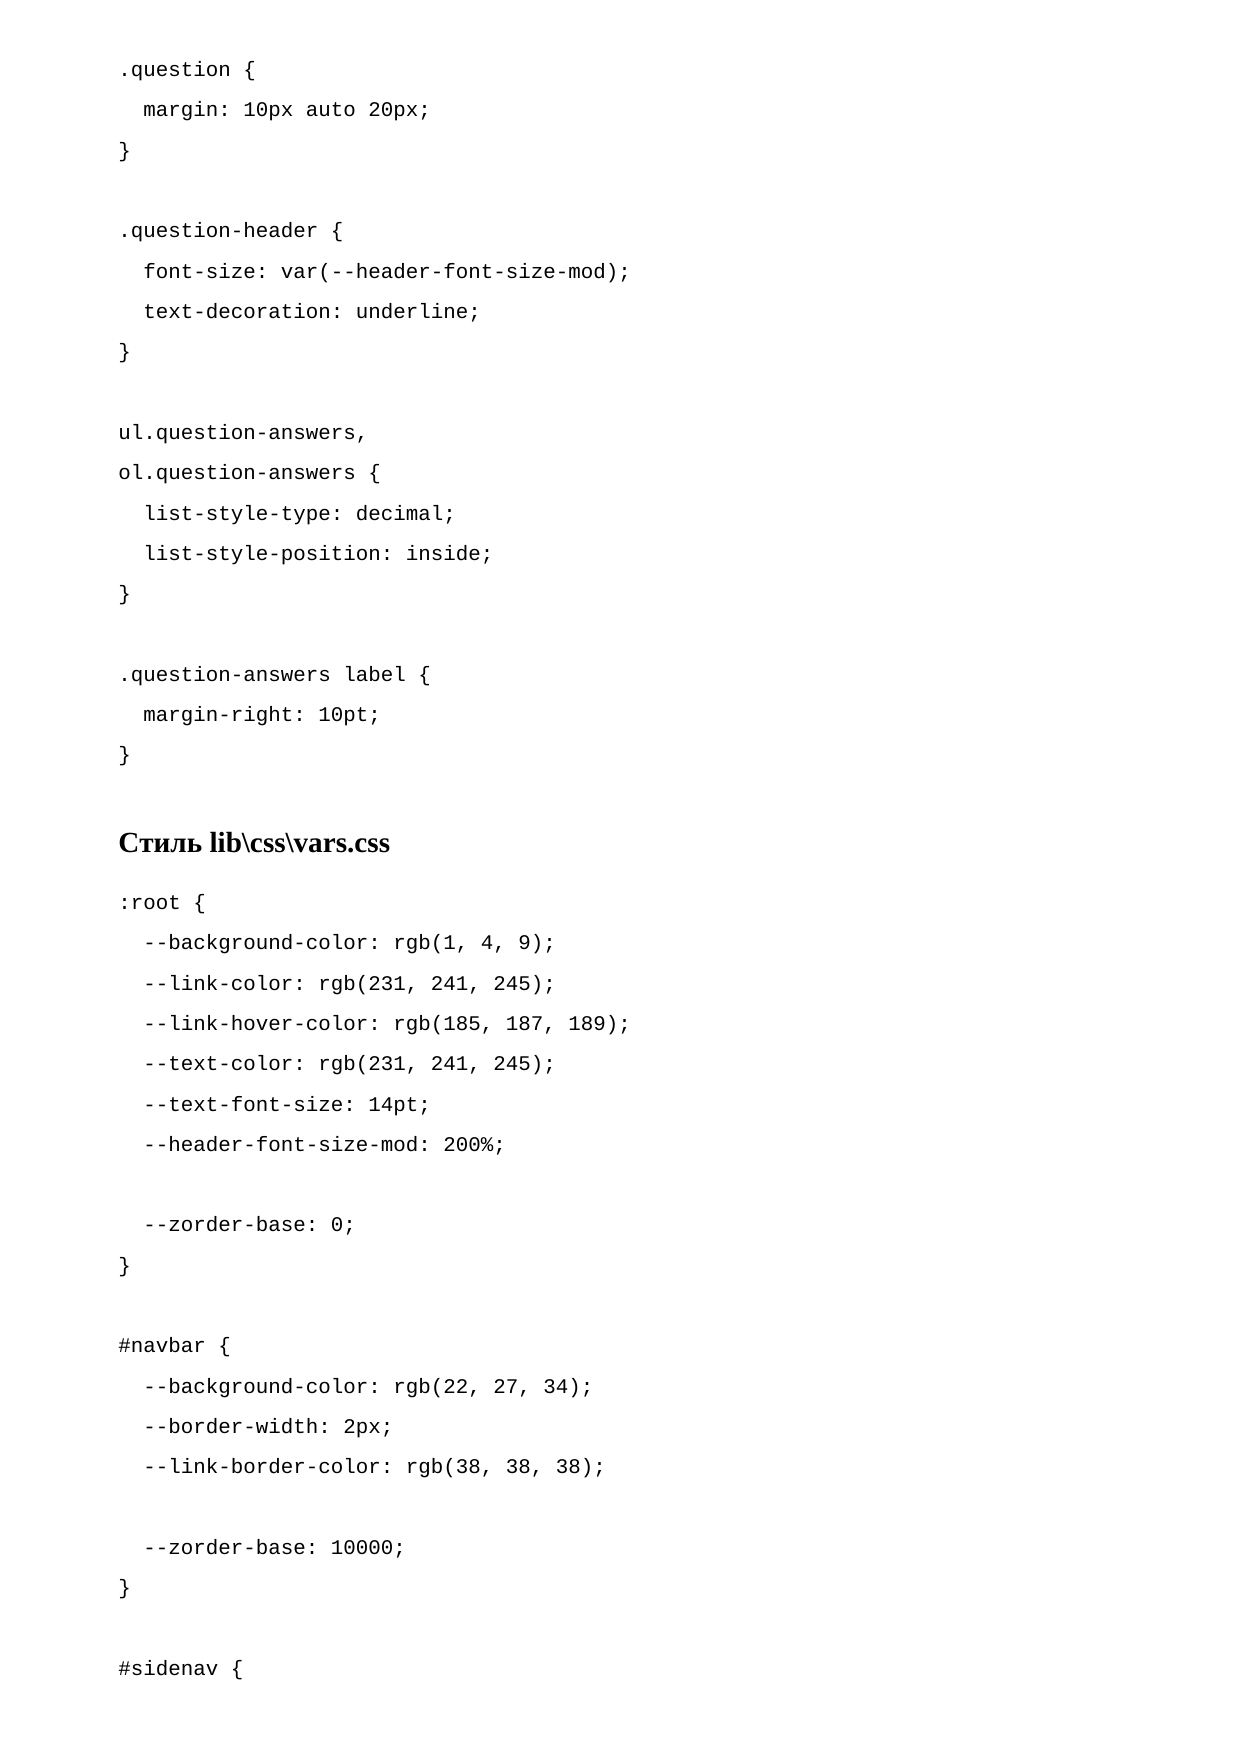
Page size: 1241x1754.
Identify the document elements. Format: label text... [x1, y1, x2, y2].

text } [118, 1255, 1181, 1278]
text :root { [118, 892, 1181, 916]
text } [118, 744, 1181, 768]
text --link-hover-color: rgb(185, 187, 189); [118, 1013, 1181, 1037]
text #navbar { [118, 1335, 1181, 1359]
text list-style-position: inside; [118, 543, 1181, 566]
text margin-right: 10pt; [118, 704, 1181, 728]
text --text-font-size: 14pt; [118, 1093, 1181, 1117]
text .question { [118, 59, 1181, 83]
text ul.question-answers, [118, 422, 1181, 446]
text } [118, 1577, 1181, 1601]
text --background-color: rgb(22, 27, 34); [118, 1376, 1181, 1399]
text --link-color: rgb(231, 241, 245); [118, 973, 1181, 996]
text --link-border-color: rgb(38, 38, 38); [118, 1456, 1181, 1480]
text } [118, 140, 1181, 163]
text --header-font-size-mod: 200%; [118, 1134, 1181, 1157]
text .question-header { [118, 220, 1181, 244]
text margin: 10px auto 20px; [118, 99, 1181, 123]
text Стиль lib\css\vars.css [118, 825, 1181, 858]
text } [118, 583, 1181, 607]
text #sidenav { [118, 1658, 1181, 1682]
text --border-width: 2px; [118, 1416, 1181, 1440]
text --zorder-base: 0; [118, 1214, 1181, 1238]
text --background-color: rgb(1, 4, 9); [118, 932, 1181, 956]
text --text-color: rgb(231, 241, 245); [118, 1053, 1181, 1077]
text font-size: var(--header-font-size-mod); [118, 261, 1181, 284]
text .question-answers label { [118, 664, 1181, 687]
text --zorder-base: 10000; [118, 1537, 1181, 1561]
text ol.question-answers { [118, 462, 1181, 486]
text list-style-type: decimal; [118, 502, 1181, 526]
text text-decoration: underline; [118, 301, 1181, 324]
text } [118, 341, 1181, 365]
